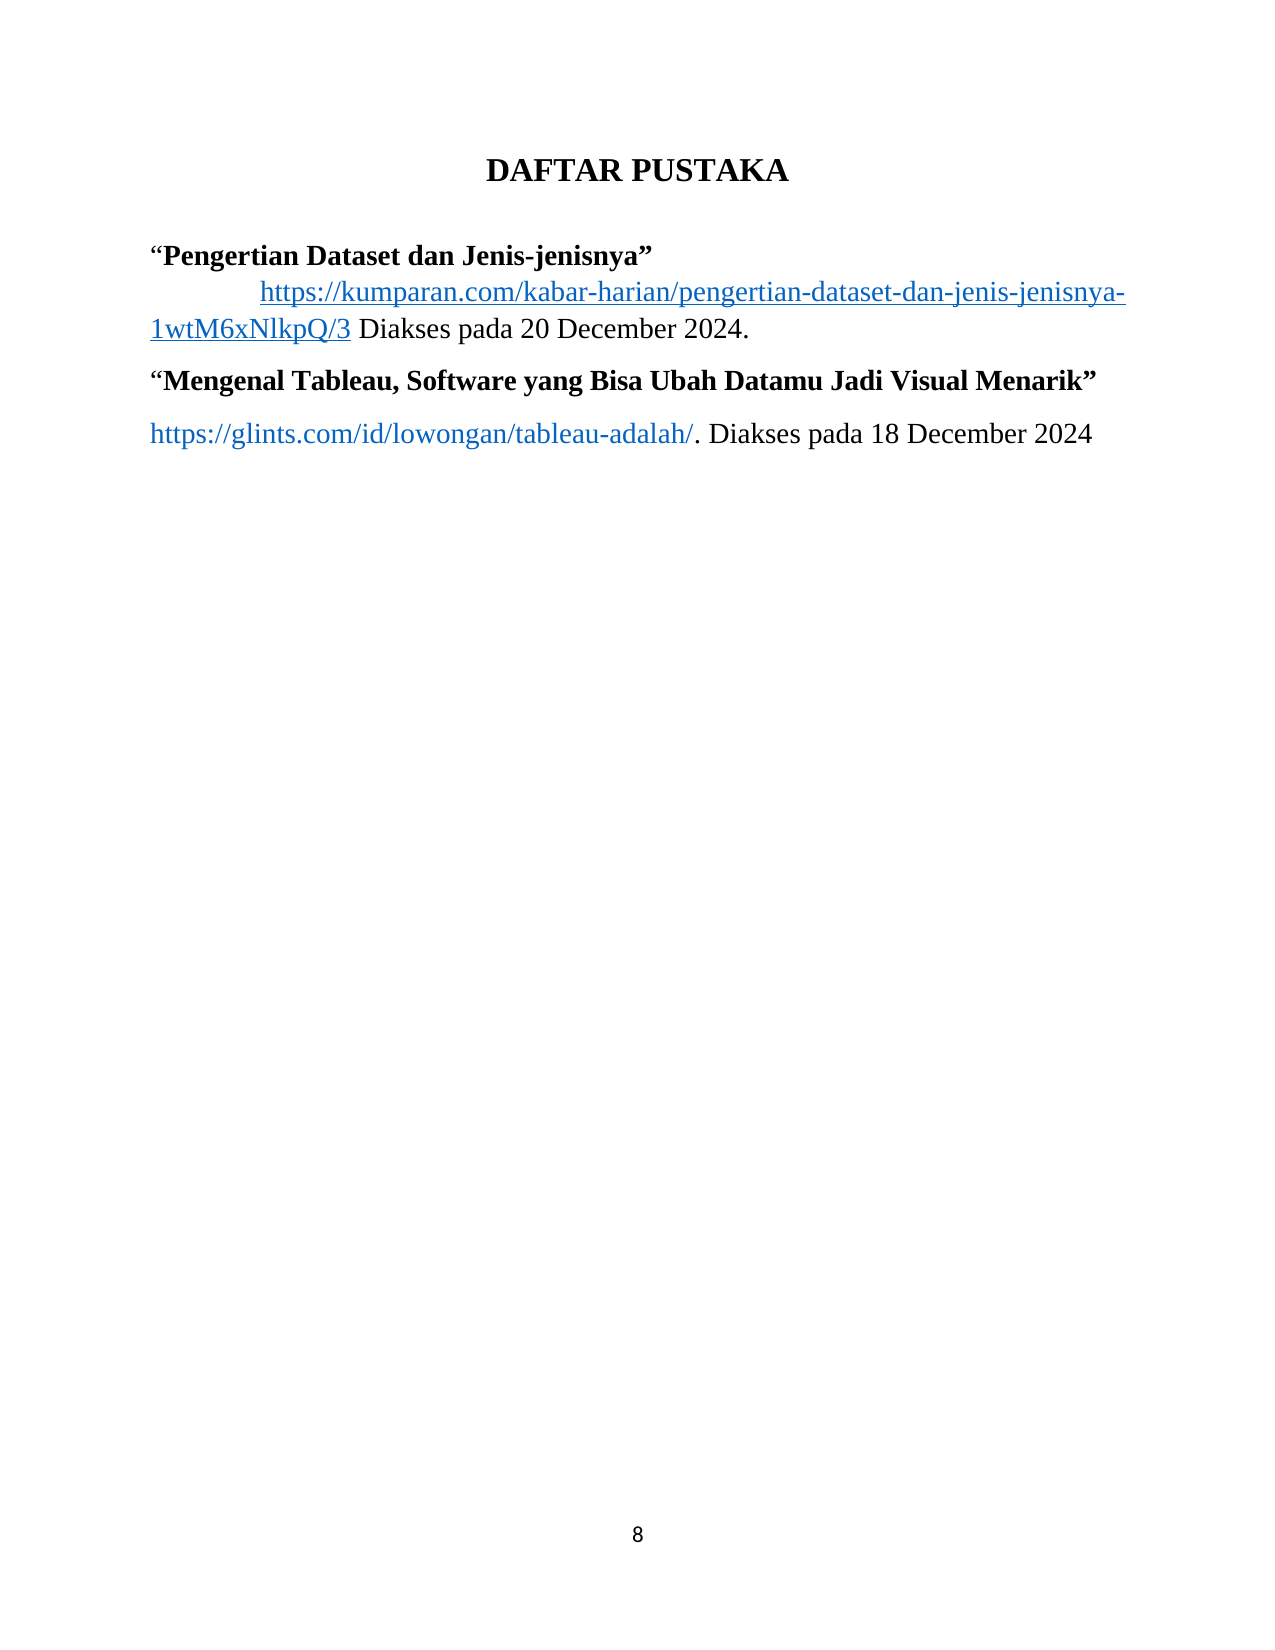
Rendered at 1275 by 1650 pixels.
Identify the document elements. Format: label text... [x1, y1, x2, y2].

text “Pengertian Dataset dan Jenis-jenisnya” [150, 238, 1125, 272]
text “Mengenal Tableau, Software yang Bisa Ubah Datamu Jadi Visual Menarik” [150, 363, 1126, 397]
text https://glints.com/id/lowongan/tableau-adalah/. Diakses pada 18 December 2024 [150, 416, 1126, 450]
subtitle DAFTAR PUSTAKA [150, 150, 1125, 188]
text https://kumparan.com/kabar-harian/pengertian-dataset-dan-jenis-jenisnya-1wtM6xNlkpQ/3 Diakses pada 20 December 2024. [150, 274, 1125, 344]
